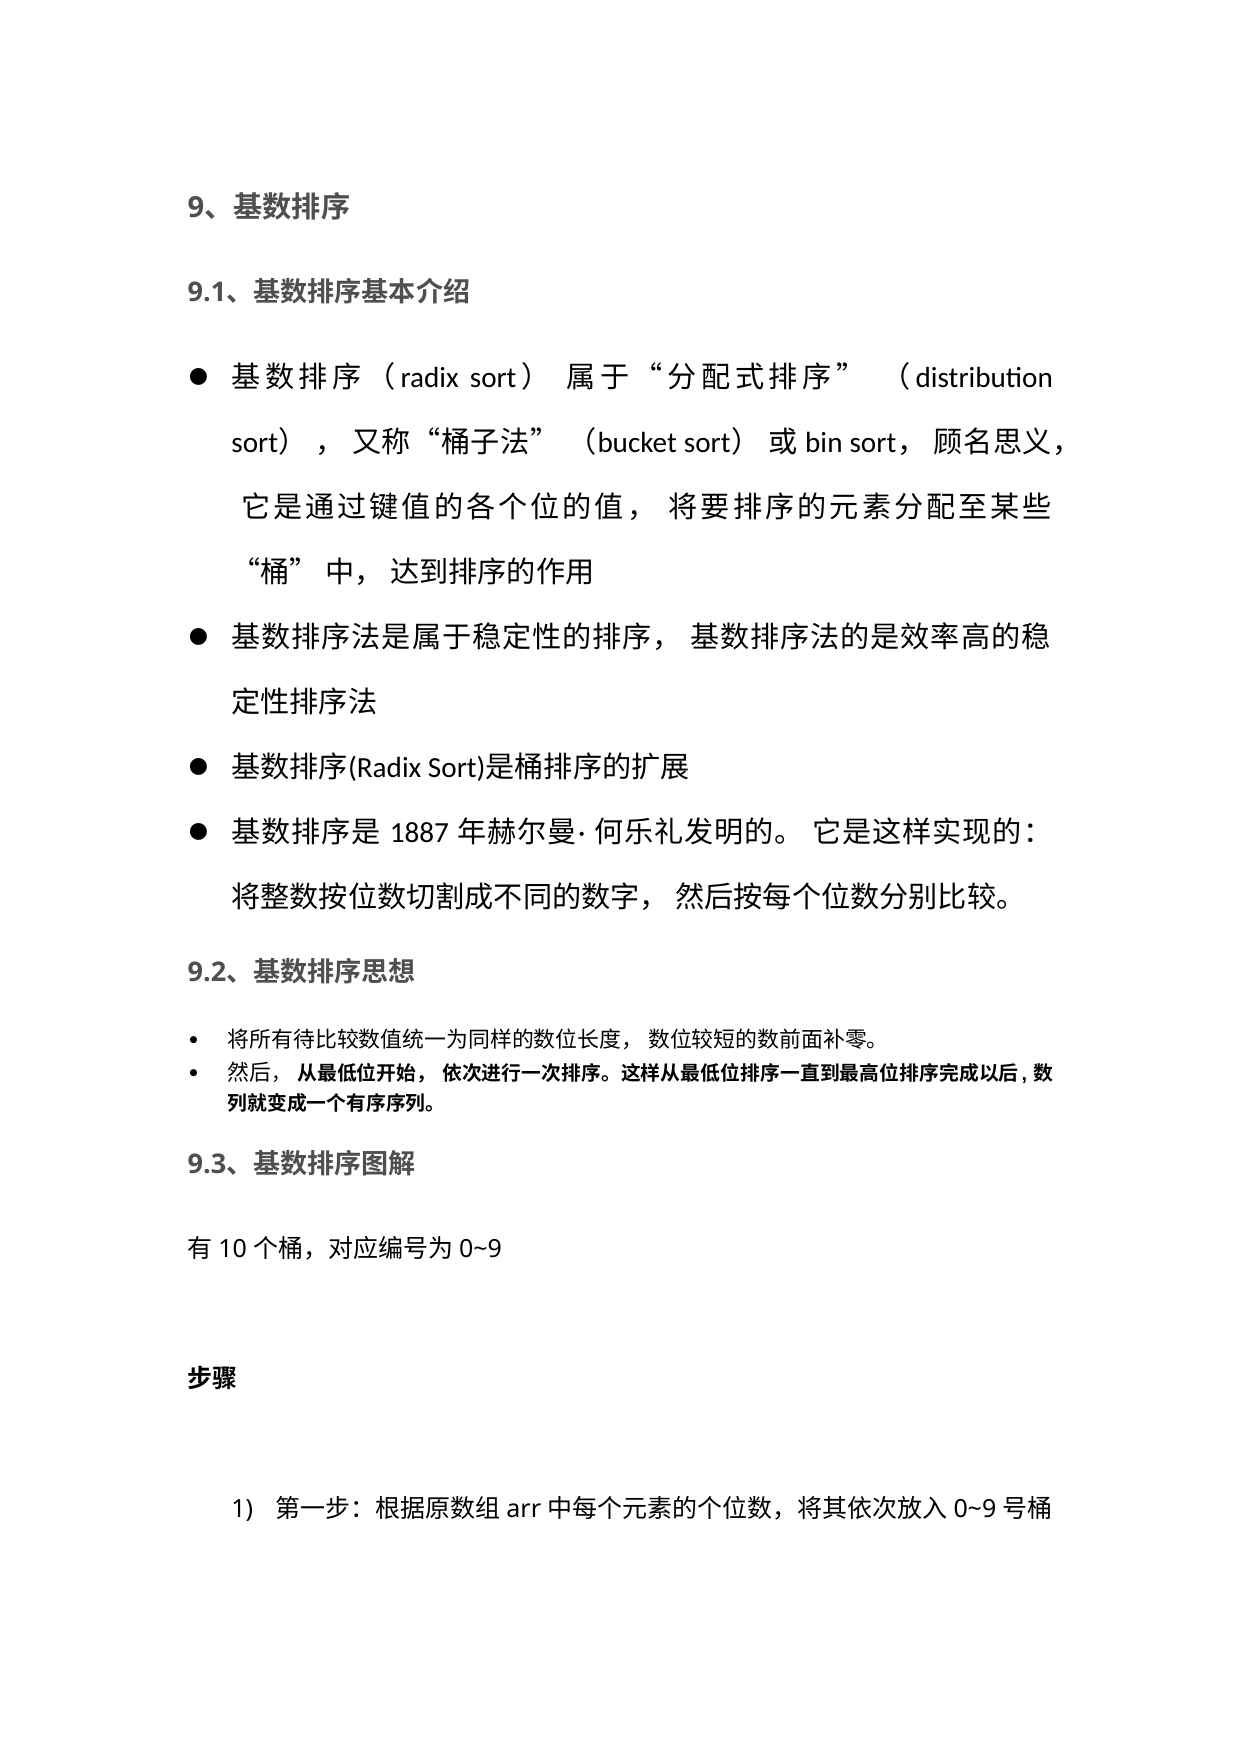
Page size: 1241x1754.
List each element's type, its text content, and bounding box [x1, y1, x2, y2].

list 将所有待比较数值统一为同样的数位长度， 数位较短的数前面补零。 [190, 1022, 1053, 1054]
subtitle 9.3、基数排序图解 [187, 1129, 1053, 1194]
list 基数排序(Radix Sort)是桶排序的扩展 [187, 732, 1053, 797]
subtitle 9.1、基数排序基本介绍 [187, 257, 1053, 322]
list 基数排序是 1887 年赫尔曼· 何乐礼发明的。 它是这样实现的： 将整数按位数切割成不同的数字， 然后按每个位数分别比较。 [187, 797, 1053, 927]
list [231, 1474, 1053, 1539]
list 然后， 从最低位开始， 依次进行一次排序。这样从最低位排序一直到最高位排序完成以后, 数列就变成一个有序序列。 [190, 1054, 1053, 1119]
list 基数排序（radix sort） 属于“分配式排序” （distribution sort） ， 又称“桶子法” （bucket sort） 或 bin sort， 顾名思义， 它是通过键值的各个位的值， 将要排序的元素分配至某些“桶” 中， 达到排序的作用 [187, 342, 1053, 602]
text 有 10 个桶，对应编号为 0~9 [187, 1214, 1053, 1279]
subtitle 9.2、基数排序思想 [187, 937, 1053, 1002]
list 基数排序法是属于稳定性的排序， 基数排序法的是效率高的稳定性排序法 [187, 602, 1053, 732]
text 步骤 [187, 1344, 1053, 1409]
subtitle 基数排序 [187, 172, 1053, 237]
